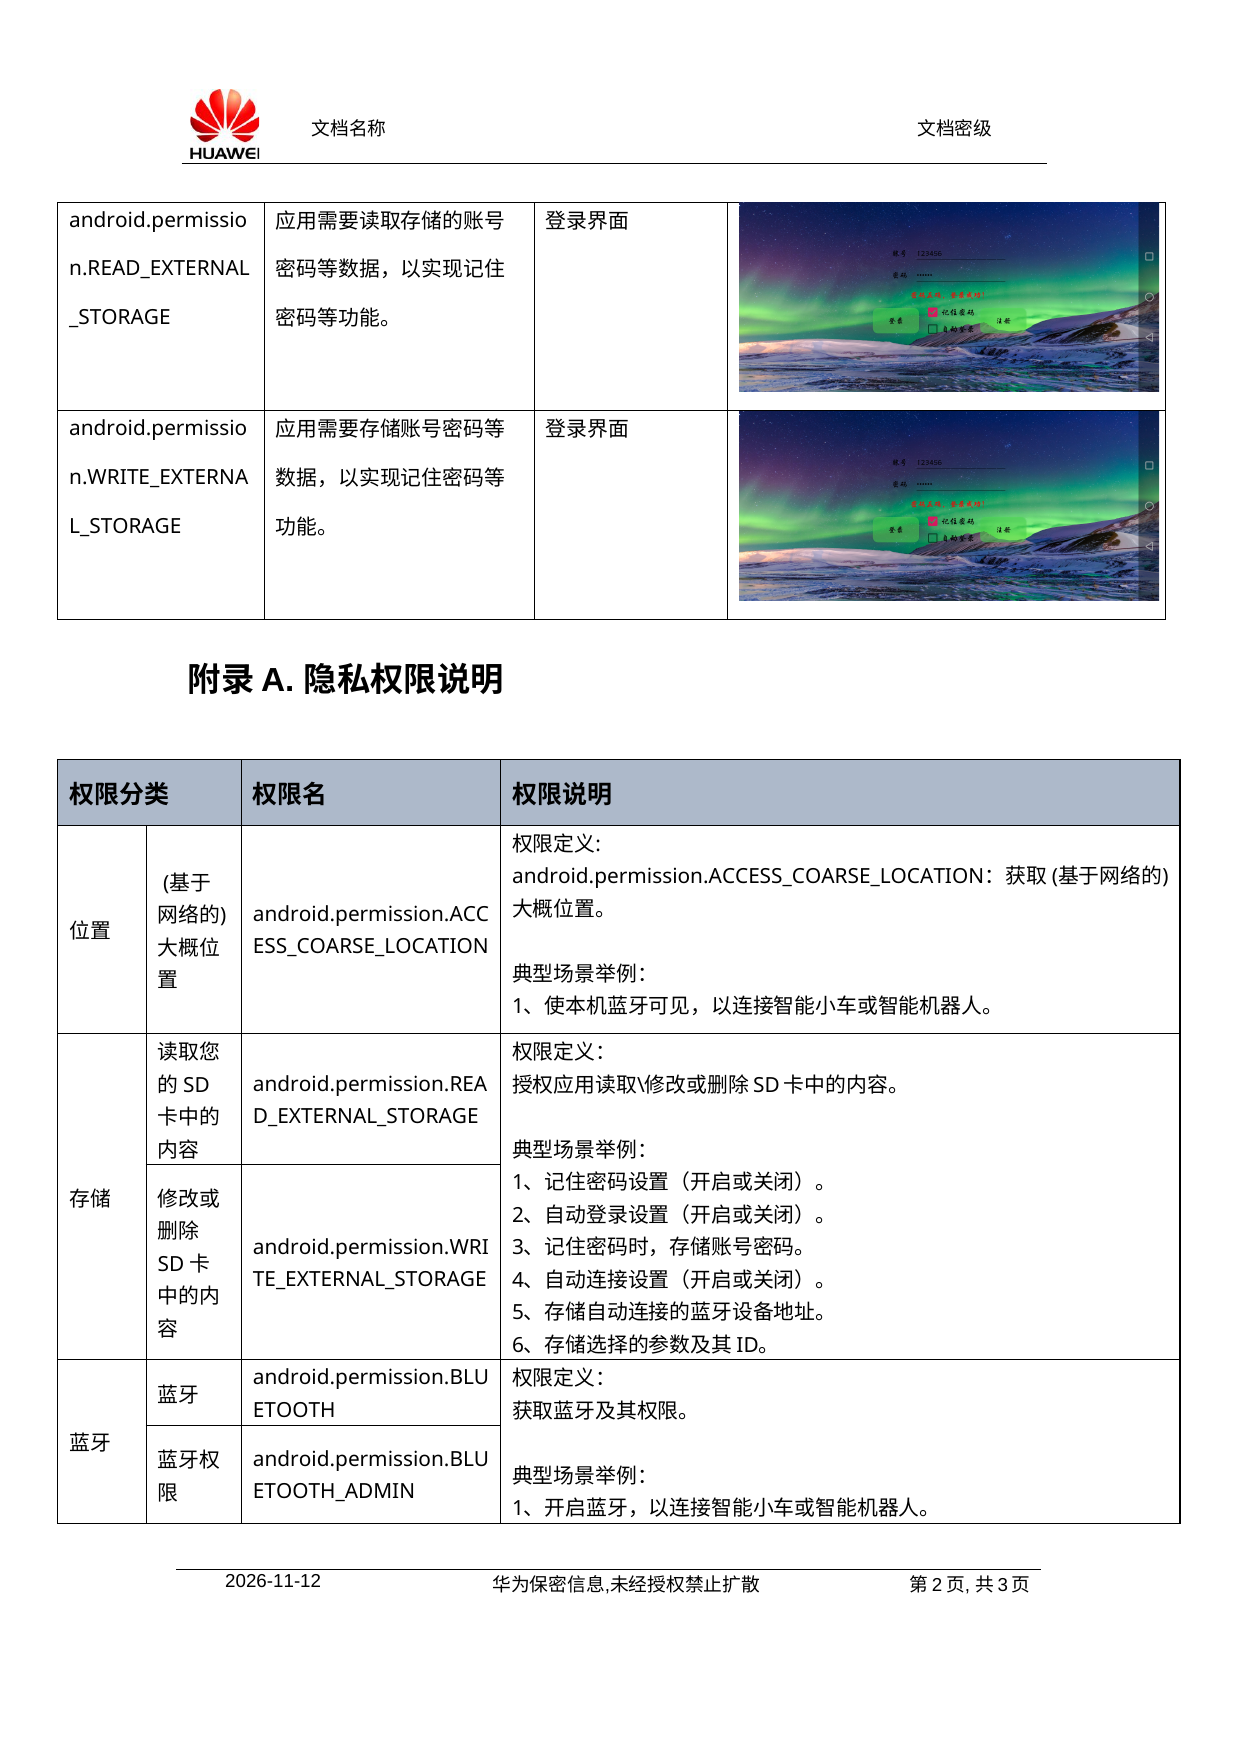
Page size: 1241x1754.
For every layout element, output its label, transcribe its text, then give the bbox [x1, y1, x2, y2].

table_cell android.permission.WRITE_EXTERNAL_STORAGE [58, 411, 264, 619]
table_cell android.permission.BLUETOOTH [242, 1360, 500, 1425]
table_cell (基于网络的) 大概位置 [147, 826, 241, 1033]
table_cell 蓝牙权限 [147, 1426, 241, 1523]
table_cell [728, 411, 1165, 619]
table_cell 修改或删除 SD 卡中的内容 [147, 1165, 241, 1359]
table_cell 蓝牙 [58, 1360, 146, 1523]
table_cell 存储 [58, 1034, 146, 1359]
table_cell android.permission.READ_EXTERNAL_STORAGE [58, 203, 264, 410]
table_header 权限名 [242, 760, 500, 825]
table_cell [728, 203, 1165, 410]
table_cell 应用需要存储账号密码等数据，以实现记住密码等功能。 [265, 411, 534, 619]
table_cell 登录界面 [535, 411, 727, 619]
table_cell android.permission.BLUETOOTH_ADMIN [242, 1426, 500, 1523]
table_cell 登录界面 [535, 203, 727, 410]
table_cell 蓝牙 [147, 1360, 241, 1425]
table_cell android.permission.READ_EXTERNAL_STORAGE [242, 1034, 500, 1164]
table_cell 应用需要读取存储的账号密码等数据，以实现记住密码等功能。 [265, 203, 534, 410]
picture [190, 89, 260, 159]
table_cell 读取您的 SD 卡中的内容 [147, 1034, 241, 1164]
picture [739, 411, 1160, 601]
table_cell android.permission.ACCESS_COARSE_LOCATION [242, 826, 500, 1033]
table_header 权限说明 [501, 760, 1179, 825]
table_header 权限分类 [58, 760, 241, 825]
table_cell 权限定义： 获取蓝牙及其权限。 典型场景举例： 1、开启蓝牙，以连接智能小车或智能机器人。 [501, 1360, 1179, 1523]
picture [739, 202, 1160, 392]
subtitle 附录A. 隐私权限说明 [187, 645, 1053, 710]
table_cell android.permission.WRITE_EXTERNAL_STORAGE [242, 1165, 500, 1359]
table_cell 位置 [58, 826, 146, 1033]
table_cell 权限定义： 授权应用读取\修改或删除SD卡中的内容。 典型场景举例： 1、记住密码设置（开启或关闭）。 自动登录设置（开启或关闭）。 记住密码时，存储账号密码。 自动连接设置（开启或关闭）。 存储自动连接的蓝牙设备地址。 存储选择的参数及其ID。 [501, 1034, 1179, 1359]
table_cell 权限定义: android.permission.ACCESS_COARSE_LOCATION：获取 (基于网络的) 大概位置。 典型场景举例： 1、使本机蓝牙可见，以连接智能小车或智能机器人。 [501, 826, 1179, 1033]
